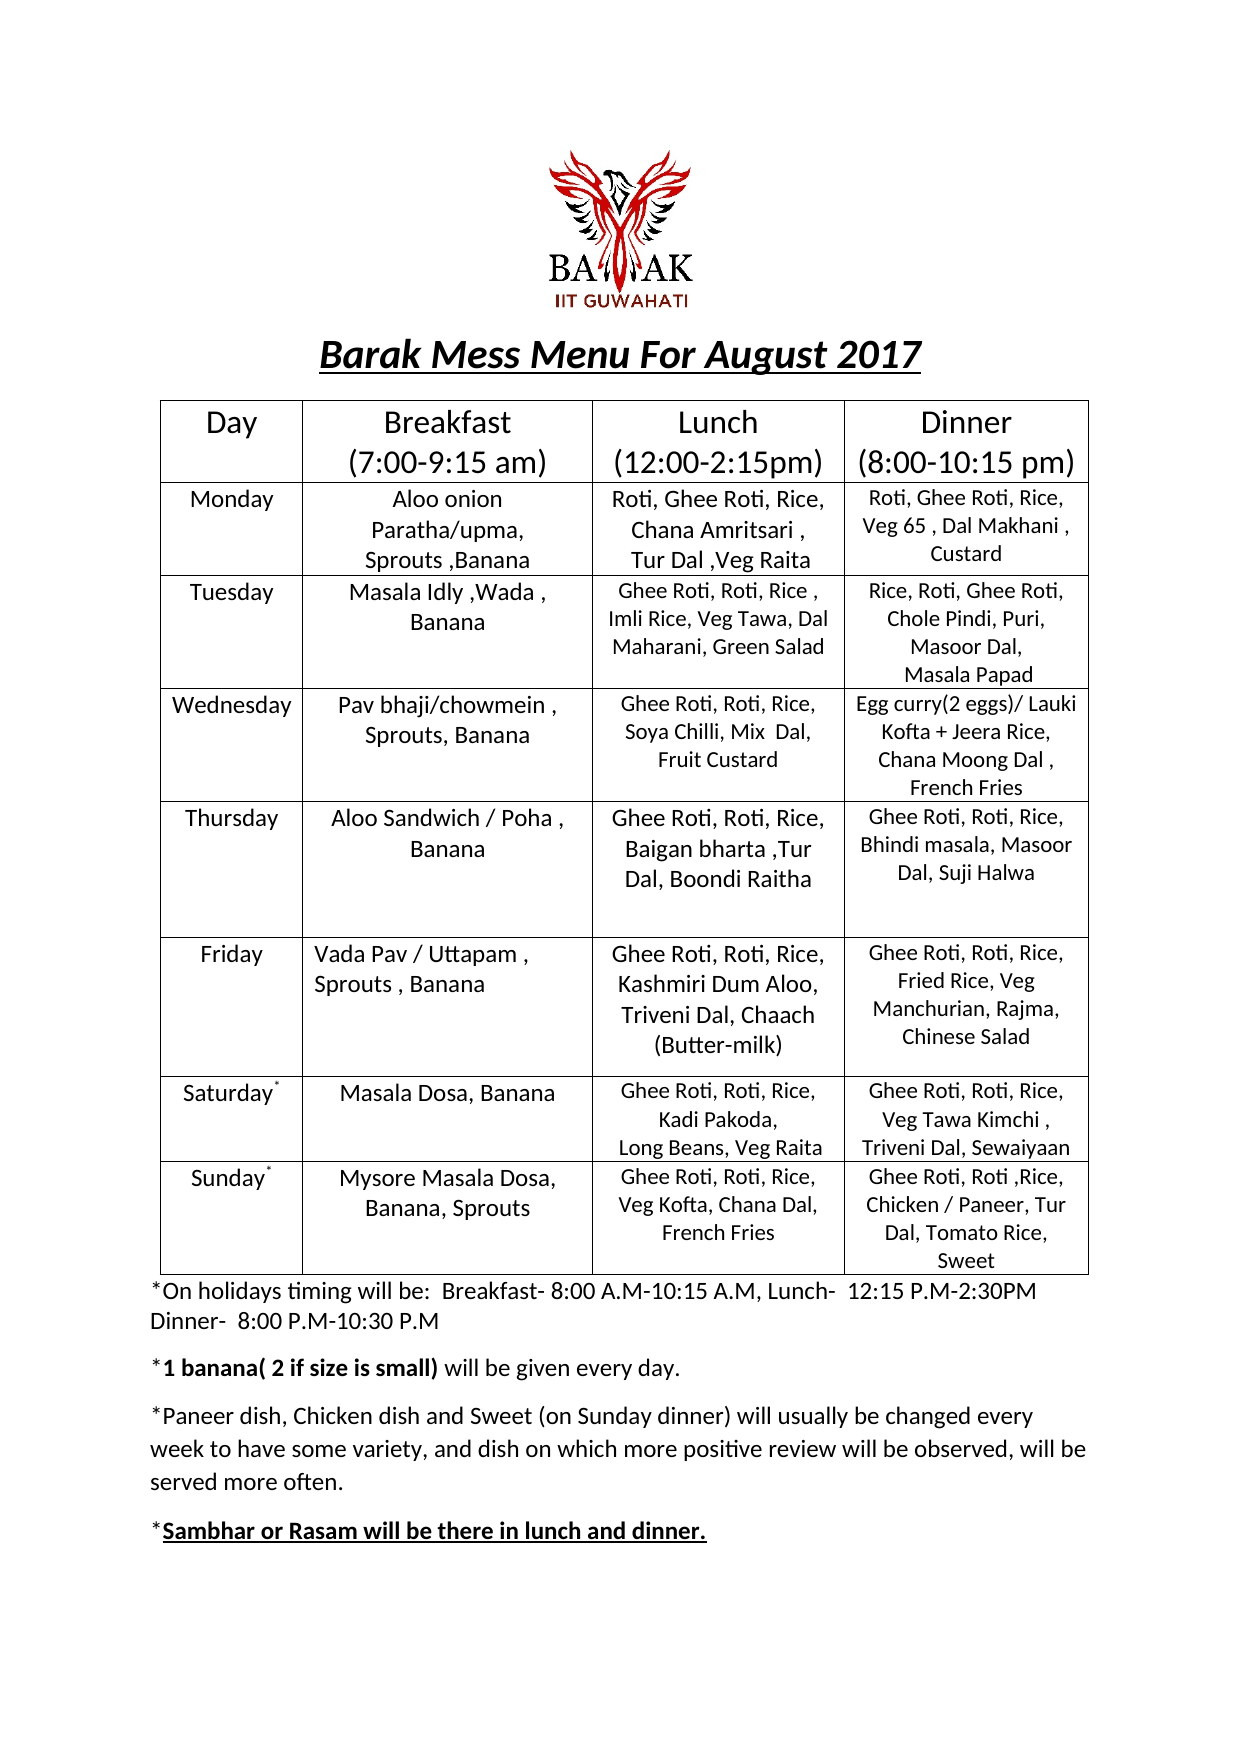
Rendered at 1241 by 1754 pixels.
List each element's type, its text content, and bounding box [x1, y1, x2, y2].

table_cell Pav bhaji/chowmein , Sprouts, Banana [303, 689, 592, 801]
table_cell Tuesday [161, 576, 302, 688]
table_cell Ghee Roti, Roti, Rice, Veg Kofta, Chana Dal, French Fries [593, 1162, 844, 1274]
table_cell Saturday* [161, 1077, 302, 1161]
table_header Lunch (12:00-2:15pm) [593, 401, 844, 482]
table_cell Masala Idly ,Wada , Banana [303, 576, 592, 688]
table_cell Ghee Roti, Roti, Rice, Kashmiri Dum Aloo, Triveni Dal, Chaach (Butter-milk) [593, 938, 844, 1076]
table_header Dinner (8:00-10:15 pm) [845, 401, 1088, 482]
table_cell Ghee Roti, Roti, Rice, Soya Chilli, Mix Dal, Fruit Custard [593, 689, 844, 801]
table_cell Rice, Roti, Ghee Roti, Chole Pindi, Puri, Masoor Dal, Masala Papad [845, 576, 1088, 688]
table_cell Thursday [161, 802, 302, 937]
table_cell Sunday* [161, 1162, 302, 1274]
table_cell Monday [161, 483, 302, 575]
table_cell Wednesday [161, 689, 302, 801]
text Barak Mess Menu For August 2017 [150, 328, 1090, 379]
table_cell Ghee Roti, Roti, Rice , Imli Rice, Veg Tawa, Dal Maharani, Green Salad [593, 576, 844, 688]
table_cell Ghee Roti, Roti ,Rice, Chicken / Paneer, Tur Dal, Tomato Rice, Sweet [845, 1162, 1088, 1274]
table_cell Aloo Sandwich / Poha , Banana [303, 802, 592, 937]
table_cell Masala Dosa, Banana [303, 1077, 592, 1161]
table_cell Egg curry(2 eggs)/ Lauki Kofta + Jeera Rice, Chana Moong Dal , French Fries [845, 689, 1088, 801]
table_cell Mysore Masala Dosa, Banana, Sprouts [303, 1162, 592, 1274]
text *1 banana( 2 if size is small) will be given every day. [150, 1353, 1090, 1383]
table_cell Vada Pav / Uttapam , Sprouts , Banana [303, 938, 592, 1076]
picture [547, 150, 693, 310]
table_cell Ghee Roti, Roti, Rice, Baigan bharta ,Tur Dal, Boondi Raitha [593, 802, 844, 937]
table_header Breakfast (7:00-9:15 am) [303, 401, 592, 482]
table_cell Friday [161, 938, 302, 1076]
table_cell Aloo onion Paratha/upma, Sprouts ,Banana [303, 483, 592, 575]
table_cell Roti, Ghee Roti, Rice, Veg 65 , Dal Makhani , Custard [845, 483, 1088, 575]
table_cell Ghee Roti, Roti, Rice, Veg Tawa Kimchi , Triveni Dal, Sewaiyaan [845, 1077, 1088, 1161]
text *Sambhar or Rasam will be there in lunch and dinner. [150, 1515, 1090, 1546]
table_cell Ghee Roti, Roti, Rice, Kadi Pakoda, Long Beans, Veg Raita [593, 1077, 844, 1161]
table_header Day [161, 401, 302, 482]
table_cell Ghee Roti, Roti, Rice, Fried Rice, Veg Manchurian, Rajma, Chinese Salad [845, 938, 1088, 1076]
text *Paneer dish, Chicken dish and Sweet (on Sunday dinner) will usually be changed every week to have some variety, and dish on which more positive review will be observed, will be served more often. [150, 1400, 1090, 1496]
table_cell Ghee Roti, Roti, Rice, Bhindi masala, Masoor Dal, Suji Halwa [845, 802, 1088, 937]
table_cell Roti, Ghee Roti, Rice, Chana Amritsari , Tur Dal ,Veg Raita [593, 483, 844, 575]
text *On holidays timing will be: Breakfast- 8:00 A.M-10:15 A.M, Lunch- 12:15 P.M-2:30PM Dinner- 8:00 P.M-10:30 P.M [150, 1275, 1090, 1336]
